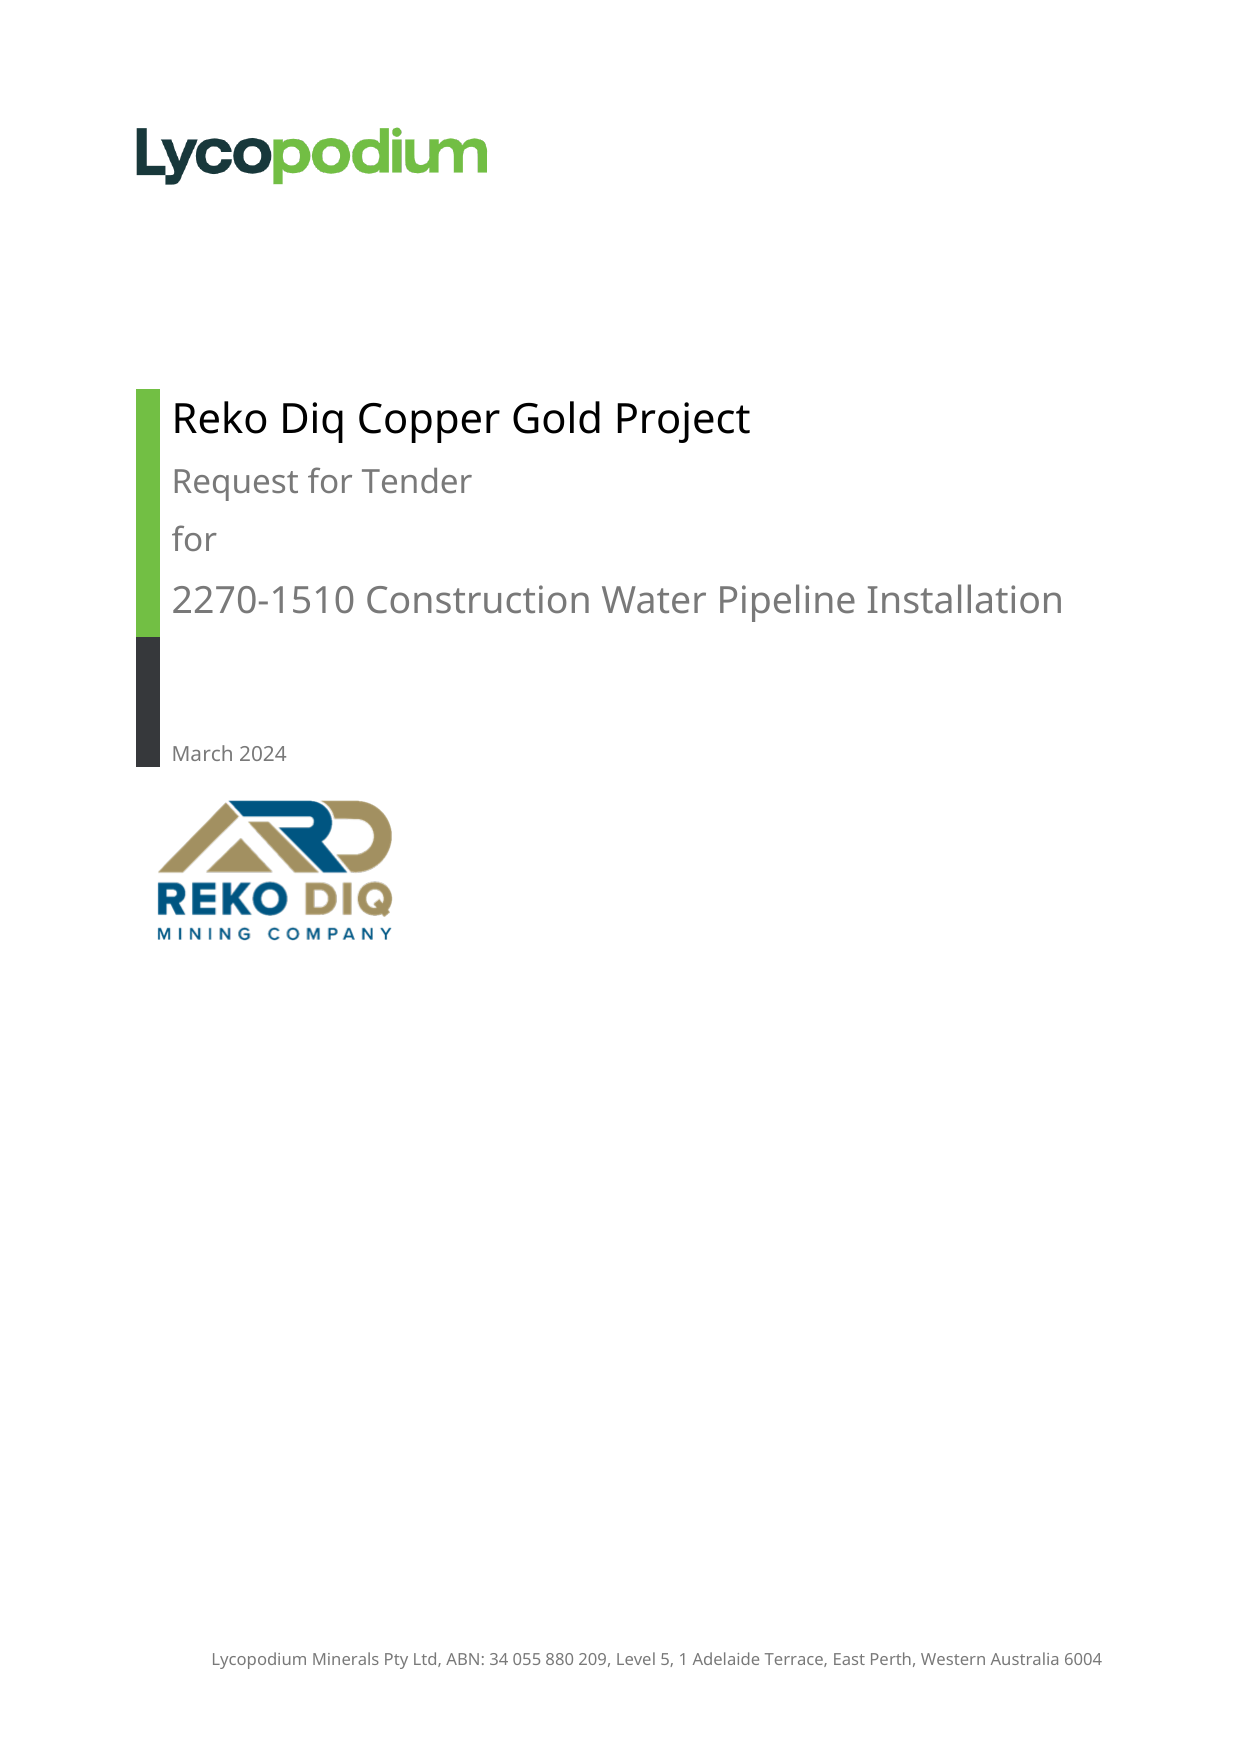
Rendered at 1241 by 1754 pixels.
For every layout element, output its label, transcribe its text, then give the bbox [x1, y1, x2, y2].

table_header Reko Diq Copper Gold Project Request for Tender for 2270-1510 Construction Water Pipeline Installation [160, 389, 1111, 637]
picture [147, 795, 400, 949]
table_cell [136, 637, 160, 767]
picture [131, 118, 493, 187]
table_cell March 2024 [160, 637, 1111, 767]
table_header [136, 389, 160, 637]
